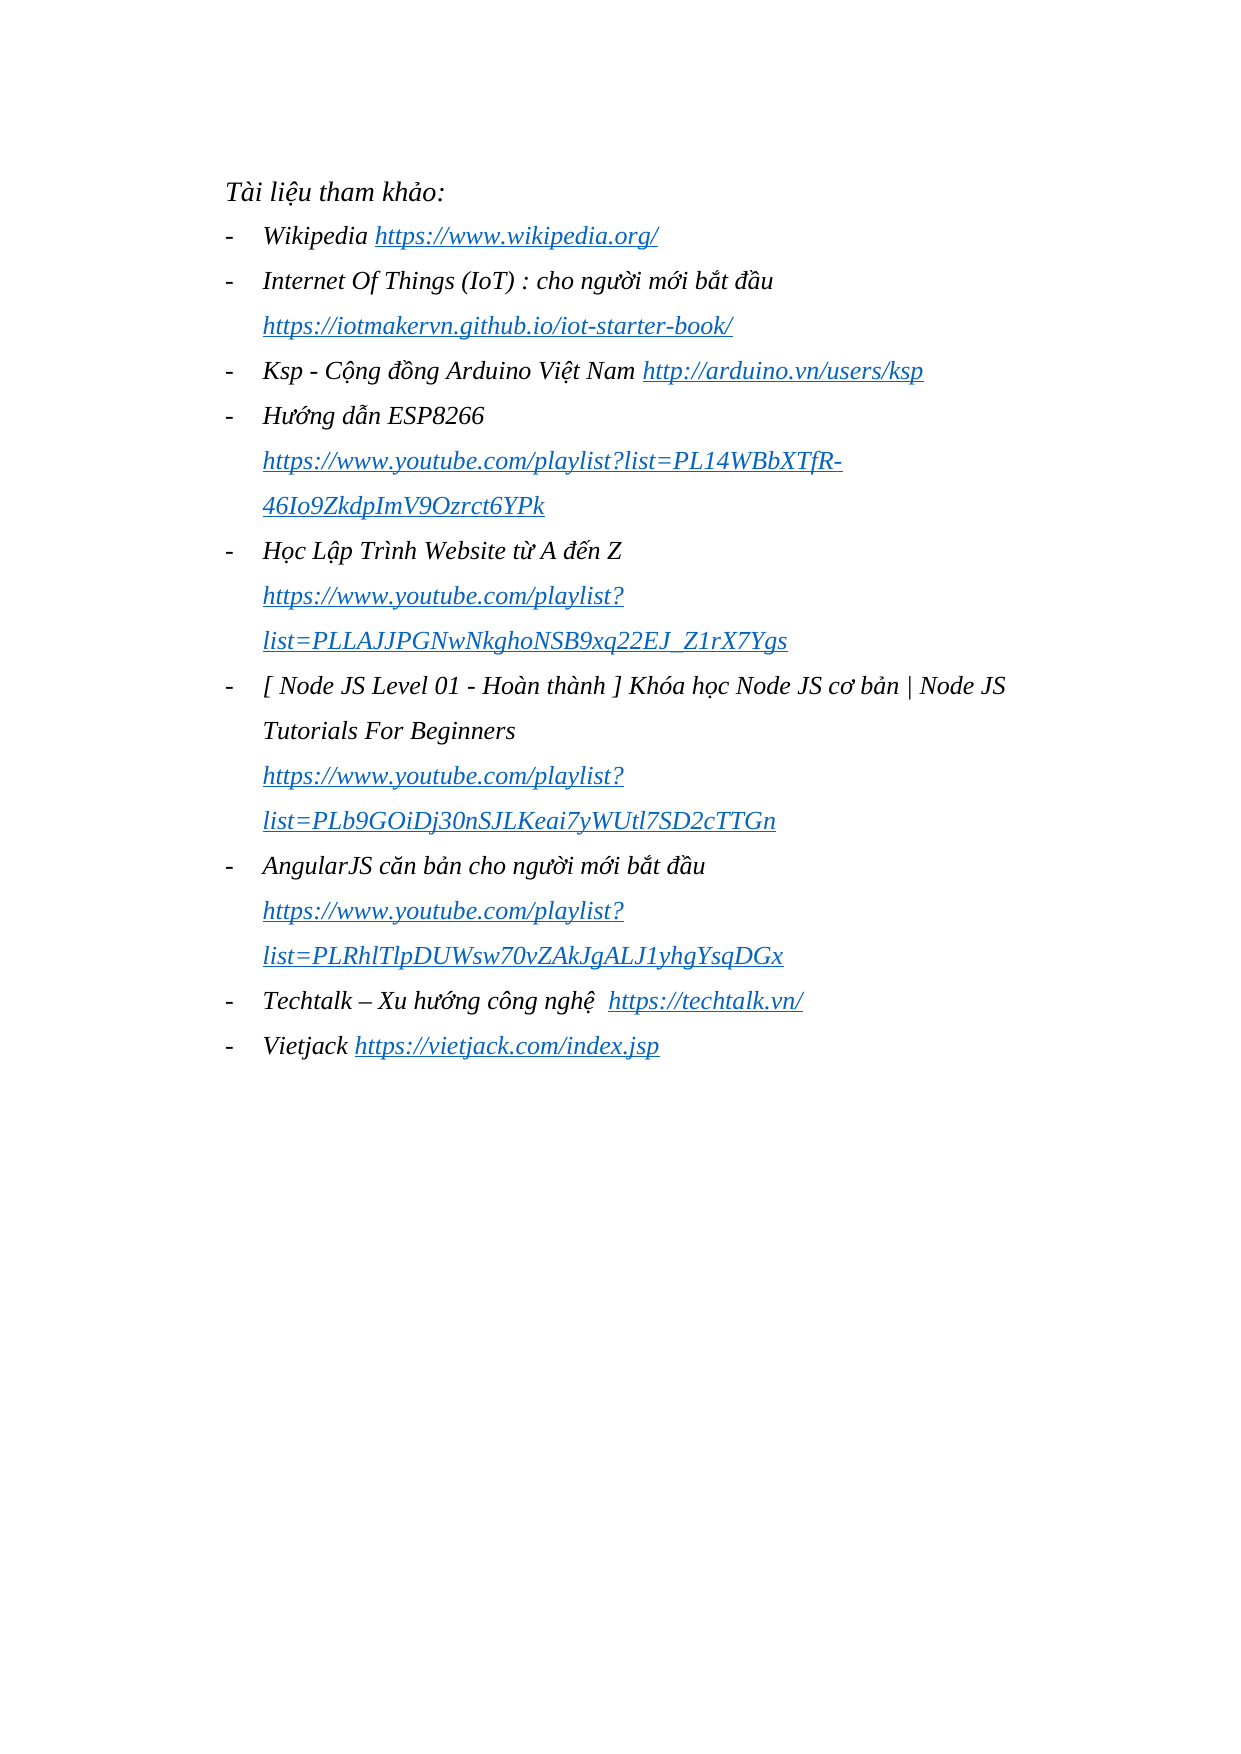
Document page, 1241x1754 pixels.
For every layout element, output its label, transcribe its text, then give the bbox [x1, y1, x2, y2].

text Tài liệu tham khảo: [150, 175, 1090, 207]
list Hướng dẫn ESP8266 https://www.youtube.com/playlist?list=PL14WBbXTfR-46Io9ZkdpImV9Ozrct6YPk [225, 400, 1090, 520]
list Internet Of Things (IoT) : cho người mới bắt đầu https://iotmakervn.github.io/iot-starter-book/ [225, 265, 1090, 340]
list Ksp - Cộng đồng Arduino Việt Nam http://arduino.vn/users/ksp [225, 355, 1090, 385]
list Vietjack https://vietjack.com/index.jsp [225, 1030, 1090, 1060]
list [ Node JS Level 01 - Hoàn thành ] Khóa học Node JS cơ bản | Node JS Tutorials For Beginners https://www.youtube.com/playlist?list=PLb9GOiDj30nSJLKeai7yWUtl7SD2cTTGn [225, 670, 1090, 835]
list AngularJS căn bản cho người mới bắt đầu https://www.youtube.com/playlist?list=PLRhlTlpDUWsw70vZAkJgALJ1yhgYsqDGx [225, 850, 1090, 970]
list Wikipedia https://www.wikipedia.org/ [225, 220, 1090, 250]
list Học Lập Trình Website từ A đến Z https://www.youtube.com/playlist?list=PLLAJJPGNwNkghoNSB9xq22EJ_Z1rX7Ygs [225, 535, 1090, 655]
list Techtalk – Xu hướng công nghệ https://techtalk.vn/ [225, 985, 1090, 1015]
